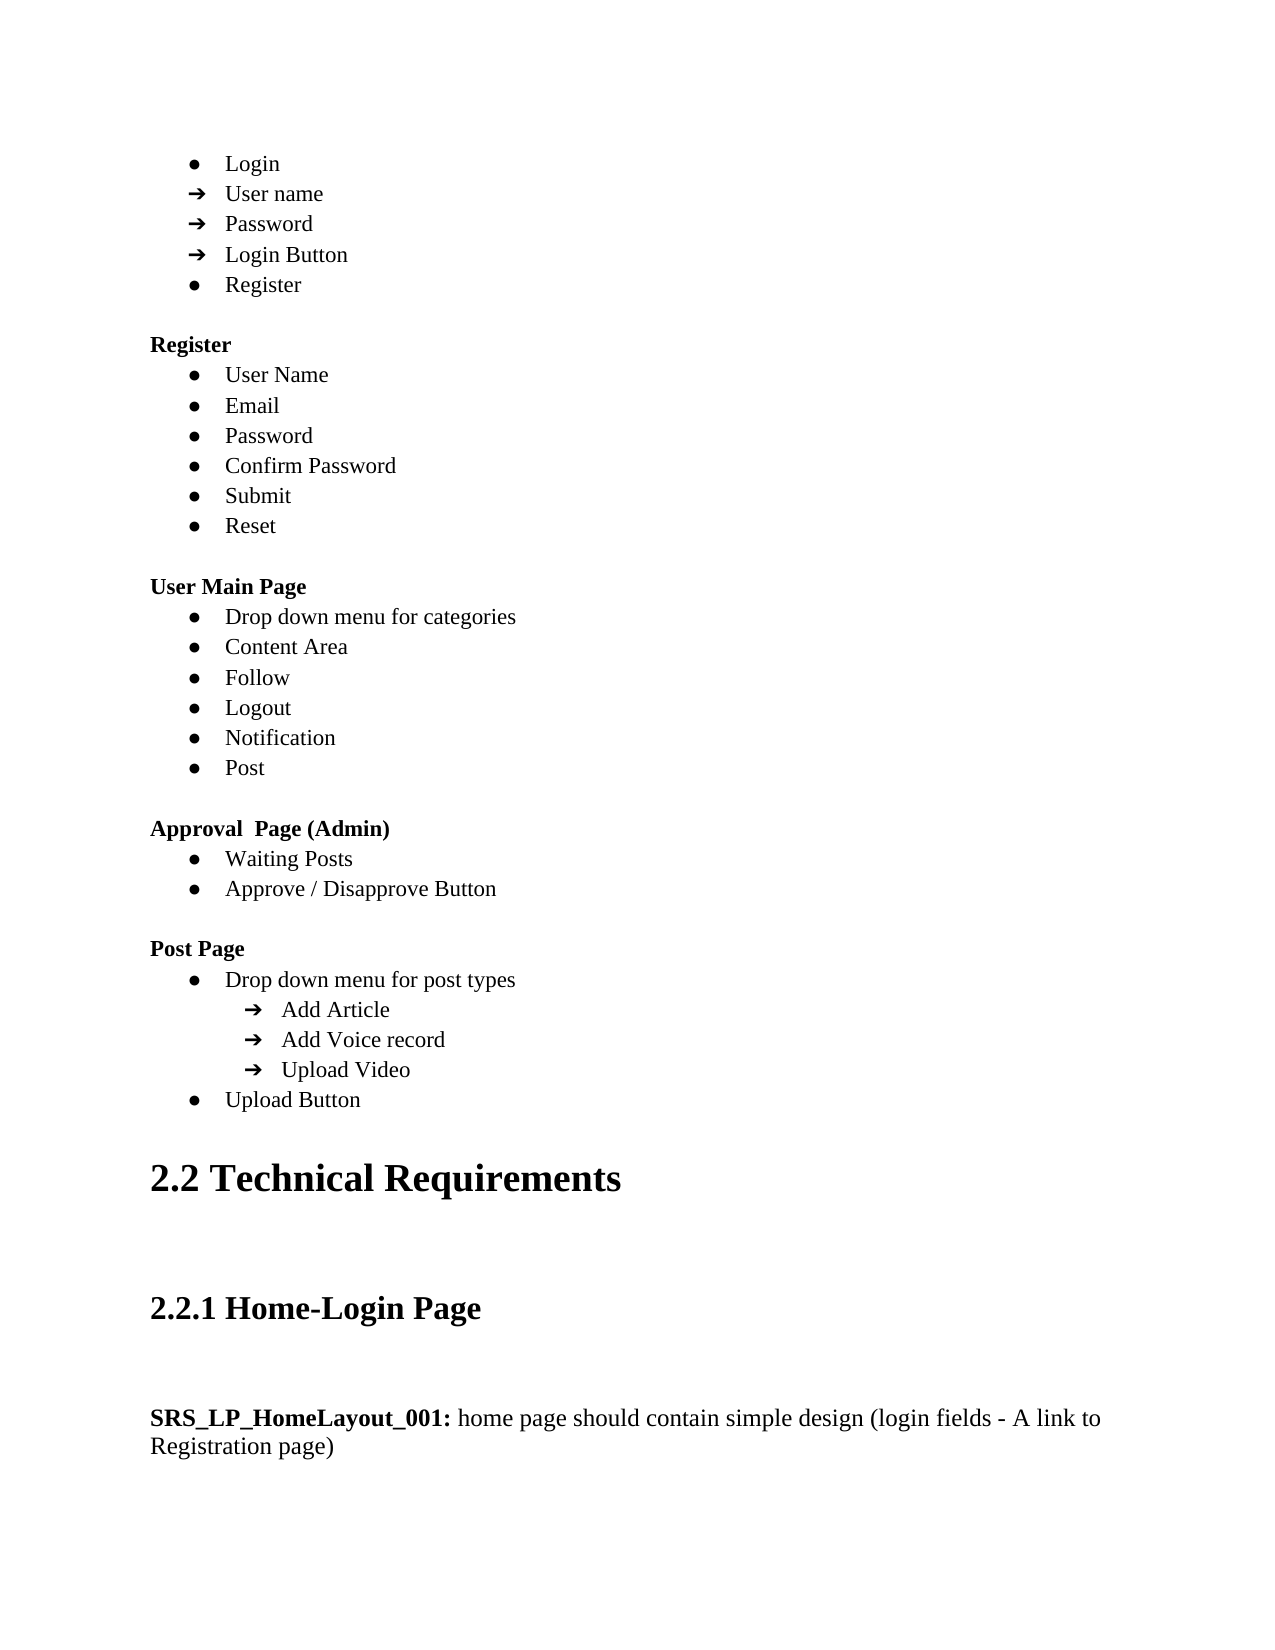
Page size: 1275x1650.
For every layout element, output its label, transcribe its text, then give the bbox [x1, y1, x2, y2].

list Register [187, 271, 1125, 297]
list Post [187, 754, 1125, 781]
text SRS_LP_HomeLayout_001: home page should contain simple design (login fields - A link to Registration page) [150, 1403, 1125, 1460]
list Drop down menu for post types [187, 966, 1125, 992]
text User Main Page [150, 573, 1125, 599]
list Submit [187, 482, 1125, 509]
list Follow [187, 663, 1125, 690]
list Upload Button [187, 1086, 1125, 1113]
list Password [187, 210, 1125, 237]
list Upload Video [244, 1056, 1125, 1083]
list Confirm Password [187, 452, 1125, 478]
list Login [187, 150, 1125, 176]
list Notification [187, 724, 1125, 750]
list Add Article [244, 996, 1125, 1022]
text Register [150, 331, 1125, 358]
list Drop down menu for categories [187, 603, 1125, 629]
list Add Voice record [244, 1026, 1125, 1052]
list Logout [187, 694, 1125, 720]
list User name [187, 180, 1125, 207]
text Approval Page (Admin) [150, 814, 1125, 841]
list Waiting Posts [187, 845, 1125, 871]
list Approve / Disapprove Button [187, 875, 1125, 901]
subtitle 2.2 Technical Requirements [150, 1154, 1125, 1200]
list Email [187, 392, 1125, 418]
list Reset [187, 512, 1125, 539]
list User Name [187, 361, 1125, 388]
text 2.2.1 Home-Login Page [150, 1288, 1125, 1326]
list Login Button [187, 241, 1125, 267]
list Password [187, 422, 1125, 448]
text Post Page [150, 935, 1125, 962]
list Content Area [187, 633, 1125, 660]
